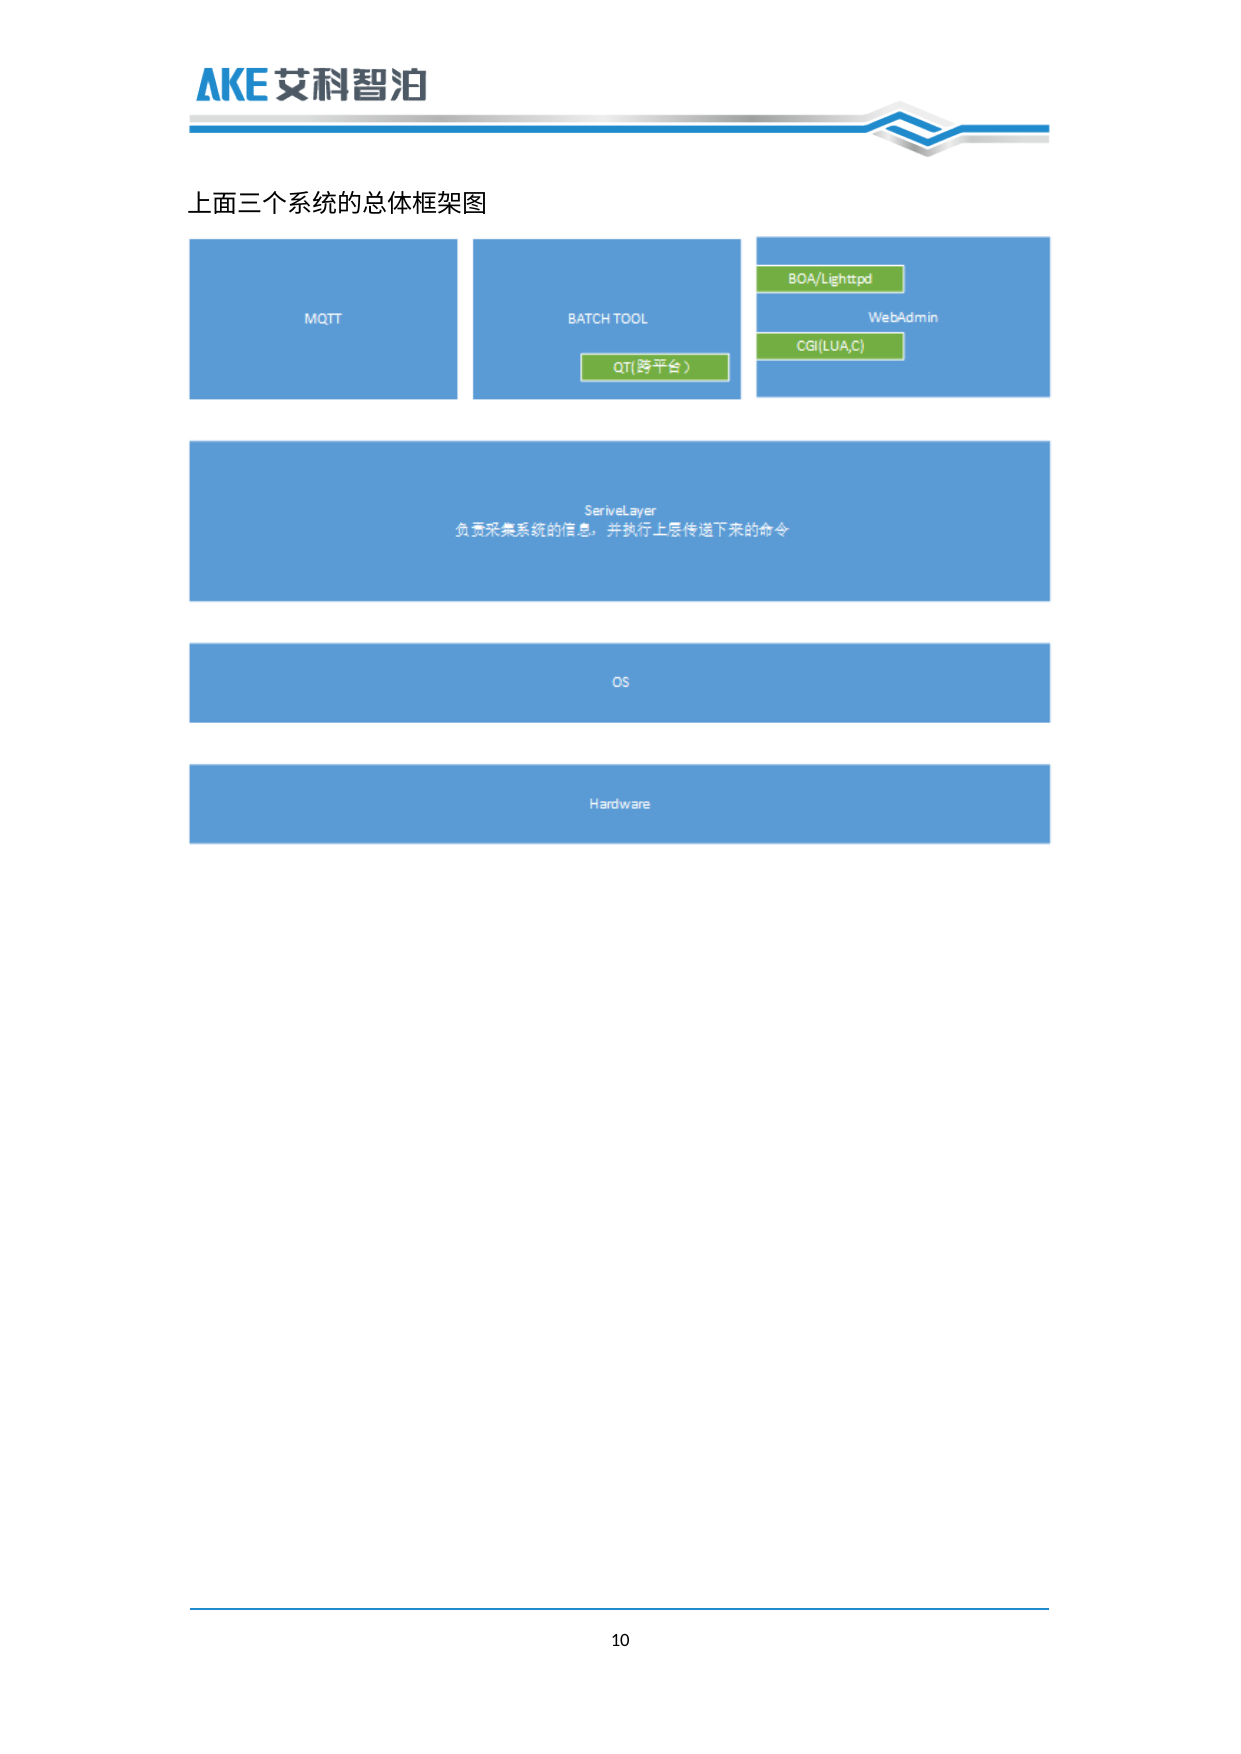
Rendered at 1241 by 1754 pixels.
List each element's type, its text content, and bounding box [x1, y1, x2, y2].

text 上面三个系统的总体框架图 [187, 168, 1053, 235]
picture [187, 59, 1053, 158]
picture [187, 235, 1053, 846]
